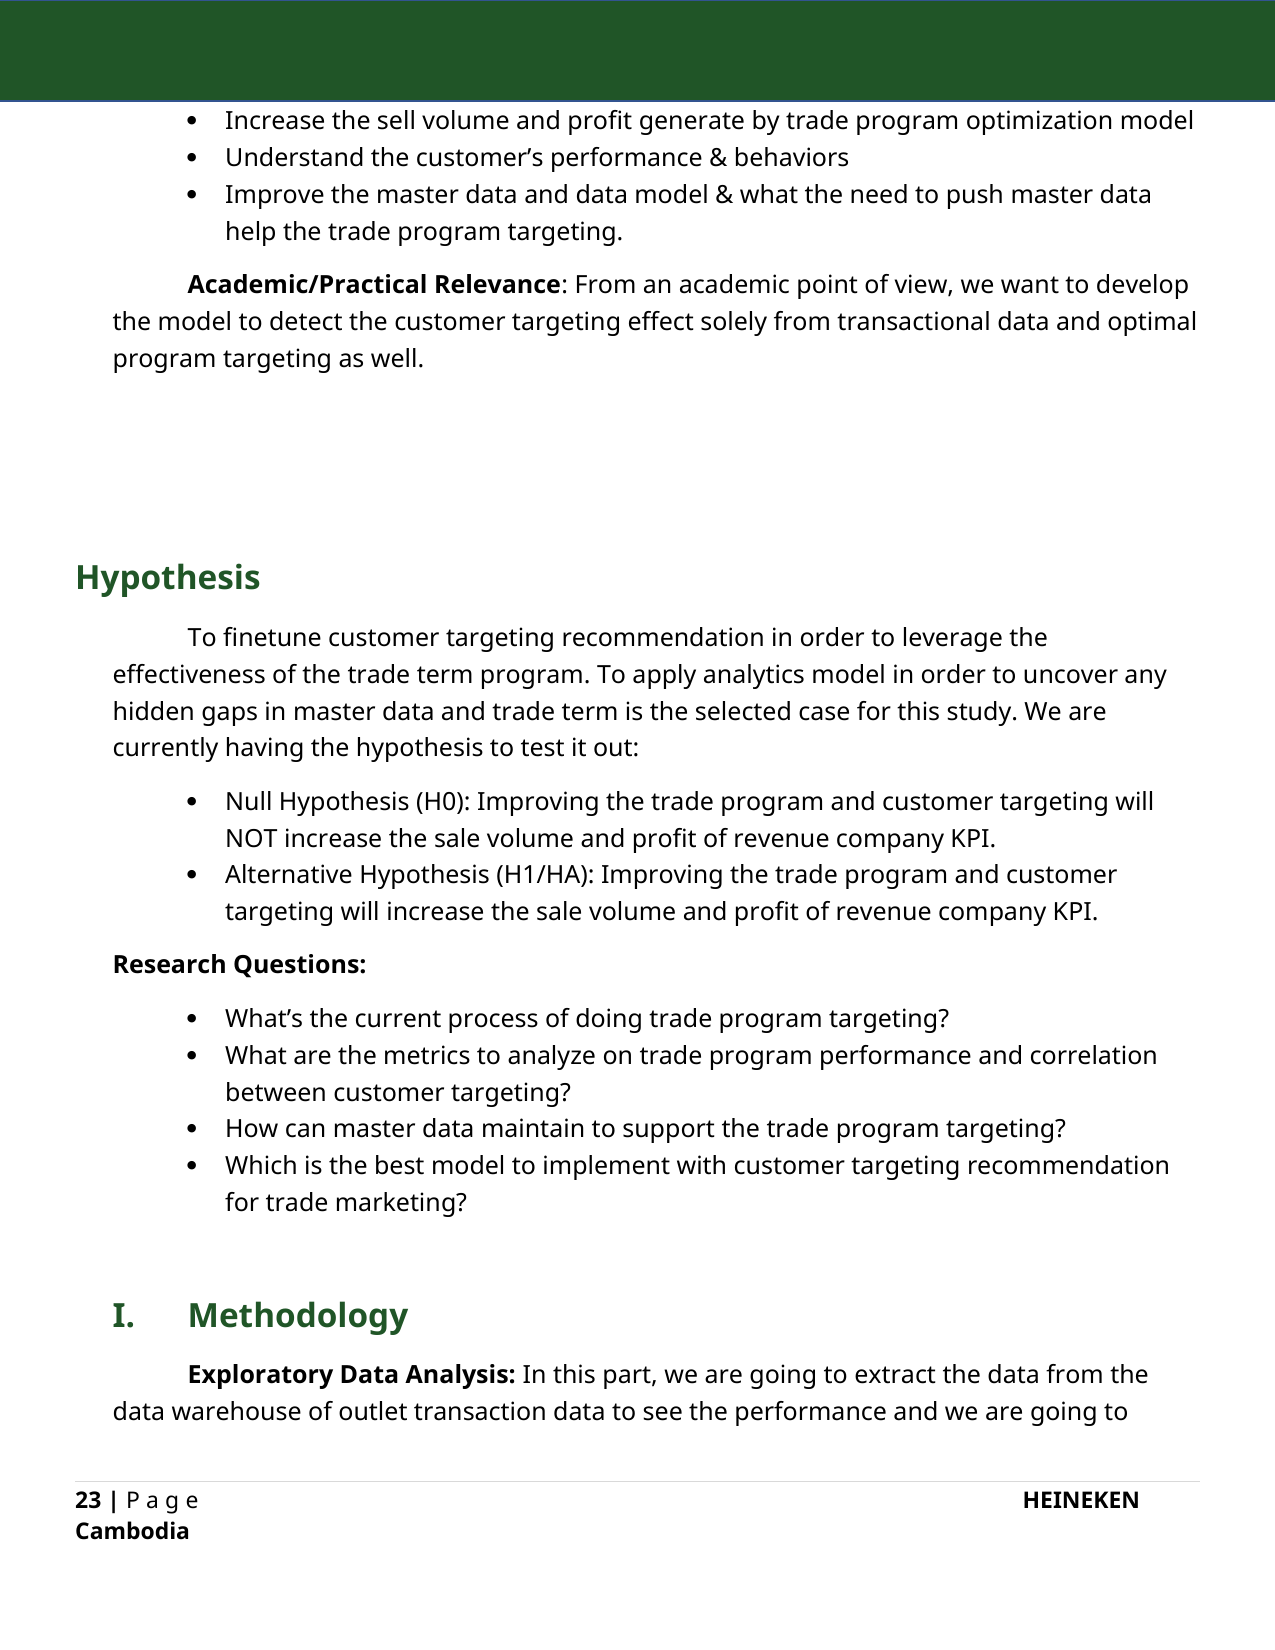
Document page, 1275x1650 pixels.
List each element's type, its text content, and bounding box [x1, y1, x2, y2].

list Alternative Hypothesis (H1/HA): Improving the trade program and customer targeting will increase the sale volume and profit of revenue company KPI. [187, 857, 1200, 928]
list Understand the customer’s performance & behaviors [187, 140, 1200, 174]
list What are the metrics to analyze on trade program performance and correlation between customer targeting? [187, 1037, 1200, 1108]
text Research Questions: [112, 947, 1200, 981]
list Methodology [112, 1291, 1200, 1337]
list Increase the sell volume and profit generate by trade program optimization model [187, 103, 1200, 137]
list Improve the master data and data model & what the need to push master data help the trade program targeting. [187, 177, 1200, 247]
list Which is the best model to implement with customer targeting recommendation for trade marketing? [187, 1148, 1200, 1218]
text To finetune customer targeting recommendation in order to leverage the effectiveness of the trade term program. To apply analytics model in order to uncover any hidden gaps in master data and trade term is the selected case for this study. We are currently having the hypothesis to test it out: [112, 620, 1200, 764]
text Academic/Practical Relevance: From an academic point of view, we want to develop the model to detect the customer targeting effect solely from transactional data and optimal program targeting as well. [112, 267, 1200, 374]
list Null Hypothesis (H0): Improving the trade program and customer targeting will NOT increase the sale volume and profit of revenue company KPI. [187, 783, 1200, 854]
text Hypothesis [75, 554, 1200, 599]
list What’s the current process of doing trade program targeting? [187, 1001, 1200, 1035]
list ​How can master data maintain to support the trade program targeting? [187, 1111, 1200, 1145]
